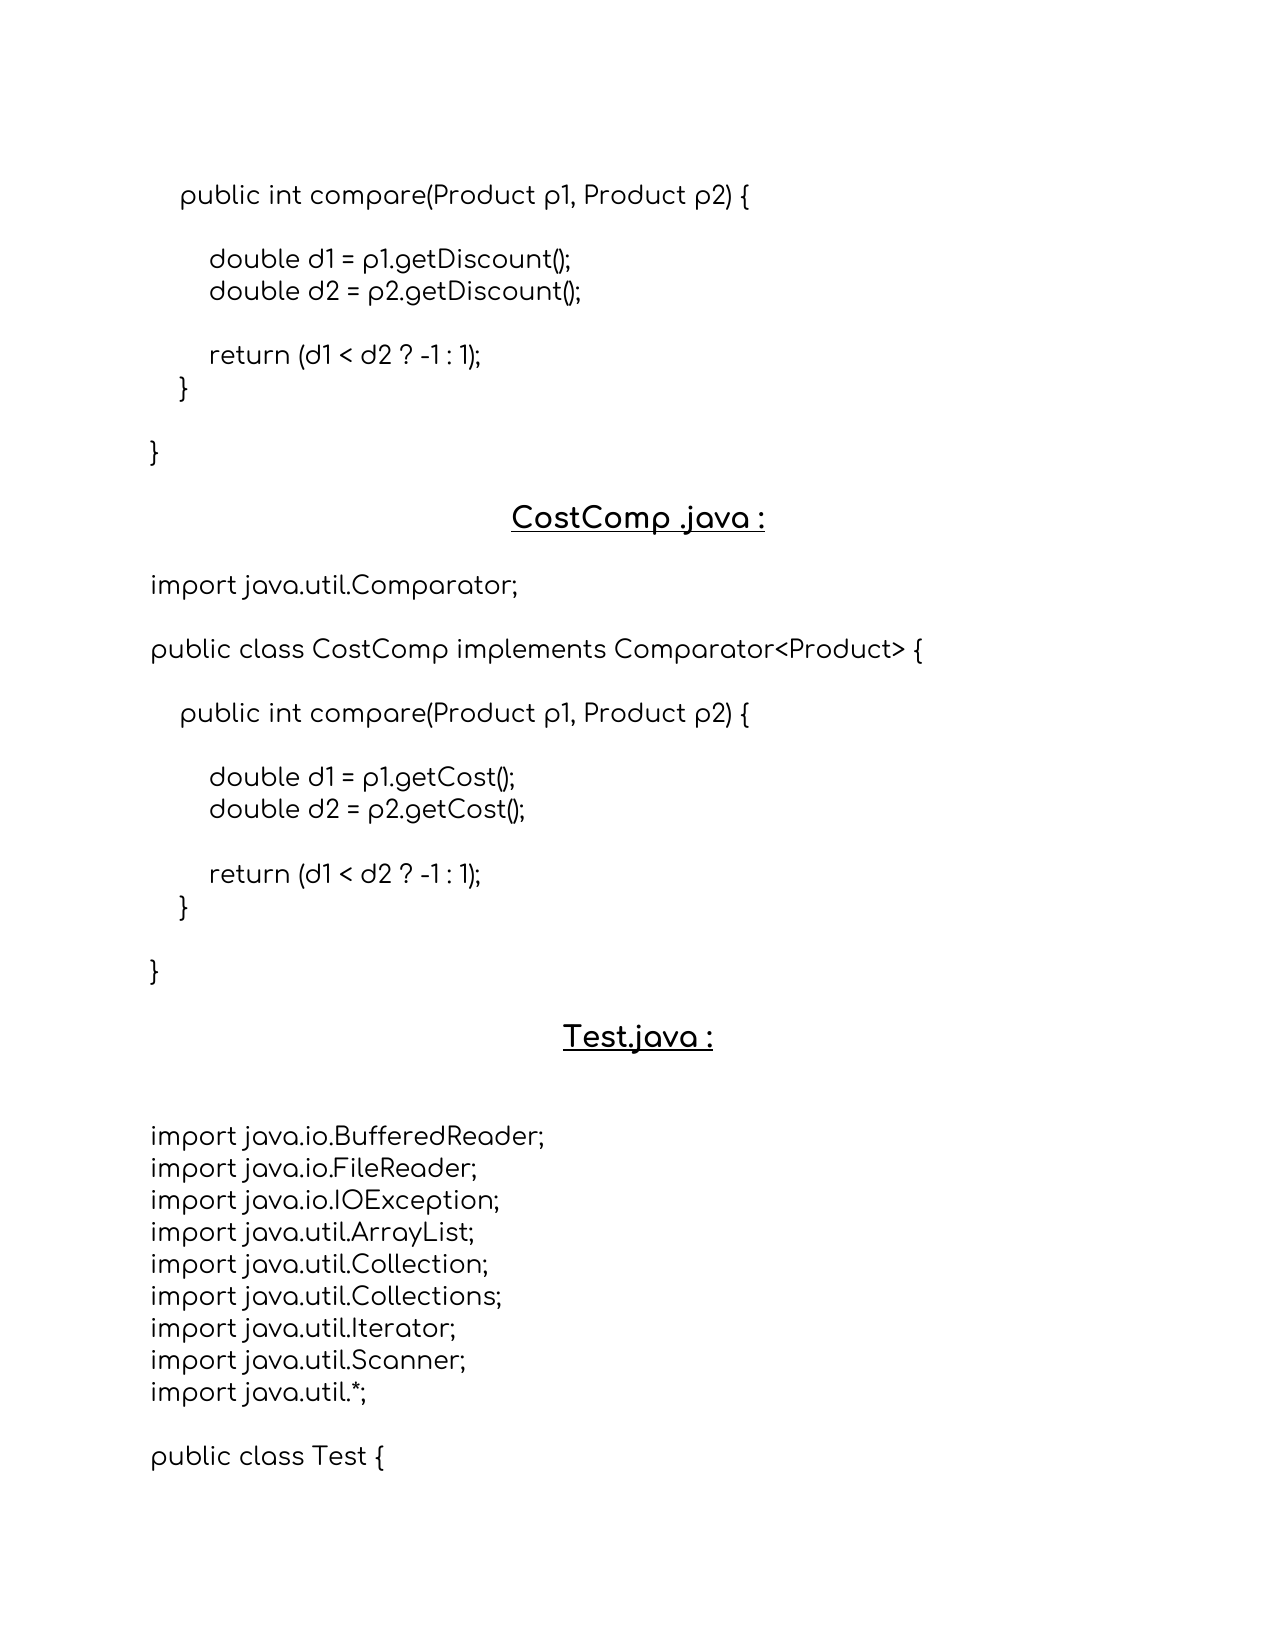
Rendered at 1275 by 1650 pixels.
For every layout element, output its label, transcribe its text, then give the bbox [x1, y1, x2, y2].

text import java.util.*; [150, 1379, 1125, 1407]
text import java.util.Collections; [150, 1283, 1125, 1311]
text import java.io.BufferedReader; [150, 1123, 1125, 1151]
text public class Test { [150, 1444, 1125, 1472]
text import java.util.ArrayList; [150, 1219, 1125, 1247]
text } [150, 893, 1125, 921]
text } [150, 374, 1125, 402]
text CostComp .java : [150, 503, 1125, 535]
text return (d1 < d2 ? -1 : 1); [150, 861, 1125, 889]
text import java.io.IOException; [150, 1187, 1125, 1215]
text } [150, 957, 1125, 985]
text import java.util.Iterator; [150, 1315, 1125, 1343]
text double d2 = p2.getDiscount(); [150, 278, 1125, 306]
text double d1 = p1.getDiscount(); [150, 246, 1125, 274]
text public int compare(Product p1, Product p2) { [150, 182, 1125, 210]
text public class CostComp implements Comparator<Product> { [150, 636, 1125, 664]
text public int compare(Product p1, Product p2) { [150, 701, 1125, 728]
text } [150, 439, 1125, 467]
text double d2 = p2.getCost(); [150, 797, 1125, 825]
text double d1 = p1.getCost(); [150, 765, 1125, 793]
text return (d1 < d2 ? -1 : 1); [150, 342, 1125, 370]
text import java.util.Scanner; [150, 1347, 1125, 1375]
text import java.util.Collection; [150, 1251, 1125, 1279]
text import java.io.FileReader; [150, 1155, 1125, 1183]
text import java.util.Comparator; [150, 572, 1125, 600]
text Test.java : [150, 1021, 1125, 1054]
